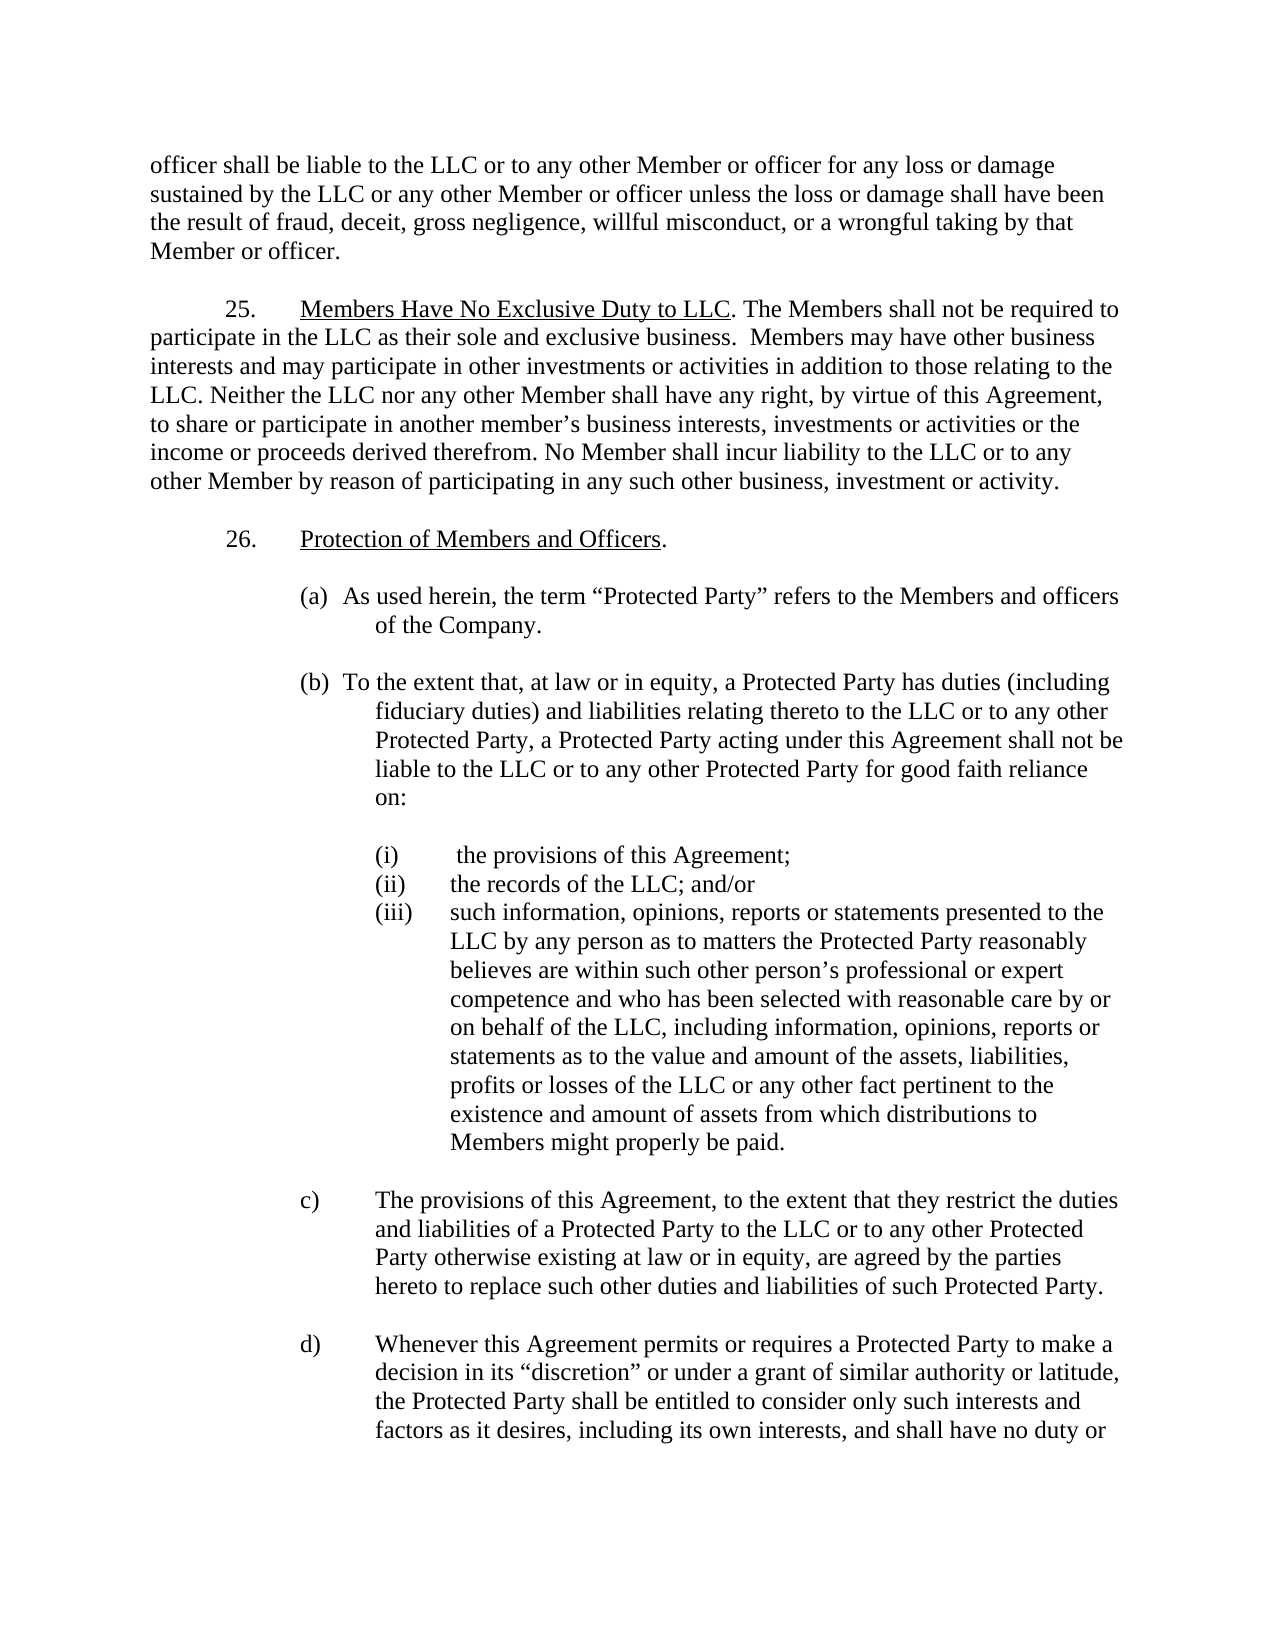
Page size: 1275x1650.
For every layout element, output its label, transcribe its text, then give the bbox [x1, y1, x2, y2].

list The provisions of this Agreement, to the extent that they restrict the duties and liabilities of a Protected Party to the LLC or to any other Protected Party otherwise existing at law or in equity, are agreed by the parties hereto to replace such other duties and liabilities of such Protected Party. [300, 1185, 1125, 1300]
list the provisions of this Agreement; [375, 840, 1125, 869]
list such information, opinions, reports or statements presented to the LLC by any person as to matters the Protected Party reasonably believes are within such other person’s professional or expert competence and who has been selected with reasonable care by or on behalf of the LLC, including information, opinions, reports or statements as to the value and amount of the assets, liabilities, profits or losses of the LLC or any other fact pertinent to the existence and amount of assets from which distributions to Members might properly be paid. [375, 897, 1125, 1156]
list To the extent that, at law or in equity, a Protected Party has duties (including fiduciary duties) and liabilities relating thereto to the LLC or to any other Protected Party, a Protected Party acting under this Agreement shall not be liable to the LLC or to any other Protected Party for good faith reliance on: [300, 667, 1125, 811]
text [150, 150, 1125, 265]
text 26. Protection of Members and Officers. [150, 524, 1125, 552]
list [300, 1329, 1125, 1444]
list As used herein, the term “Protected Party” refers to the Members and officers of the Company. [300, 581, 1125, 639]
text 25. Members Have No Exclusive Duty to LLC. The Members shall not be required to participate in the LLC as their sole and exclusive business. Members may have other business interests and may participate in other investments or activities in addition to those relating to the LLC. Neither the LLC nor any other Member shall have any right, by virtue of this Agreement, to share or participate in another member’s business interests, investments or activities or the income or proceeds derived therefrom. No Member shall incur liability to the LLC or to any other Member by reason of participating in any such other business, investment or activity. [150, 294, 1125, 495]
list the records of the LLC; and/or [375, 869, 1125, 897]
